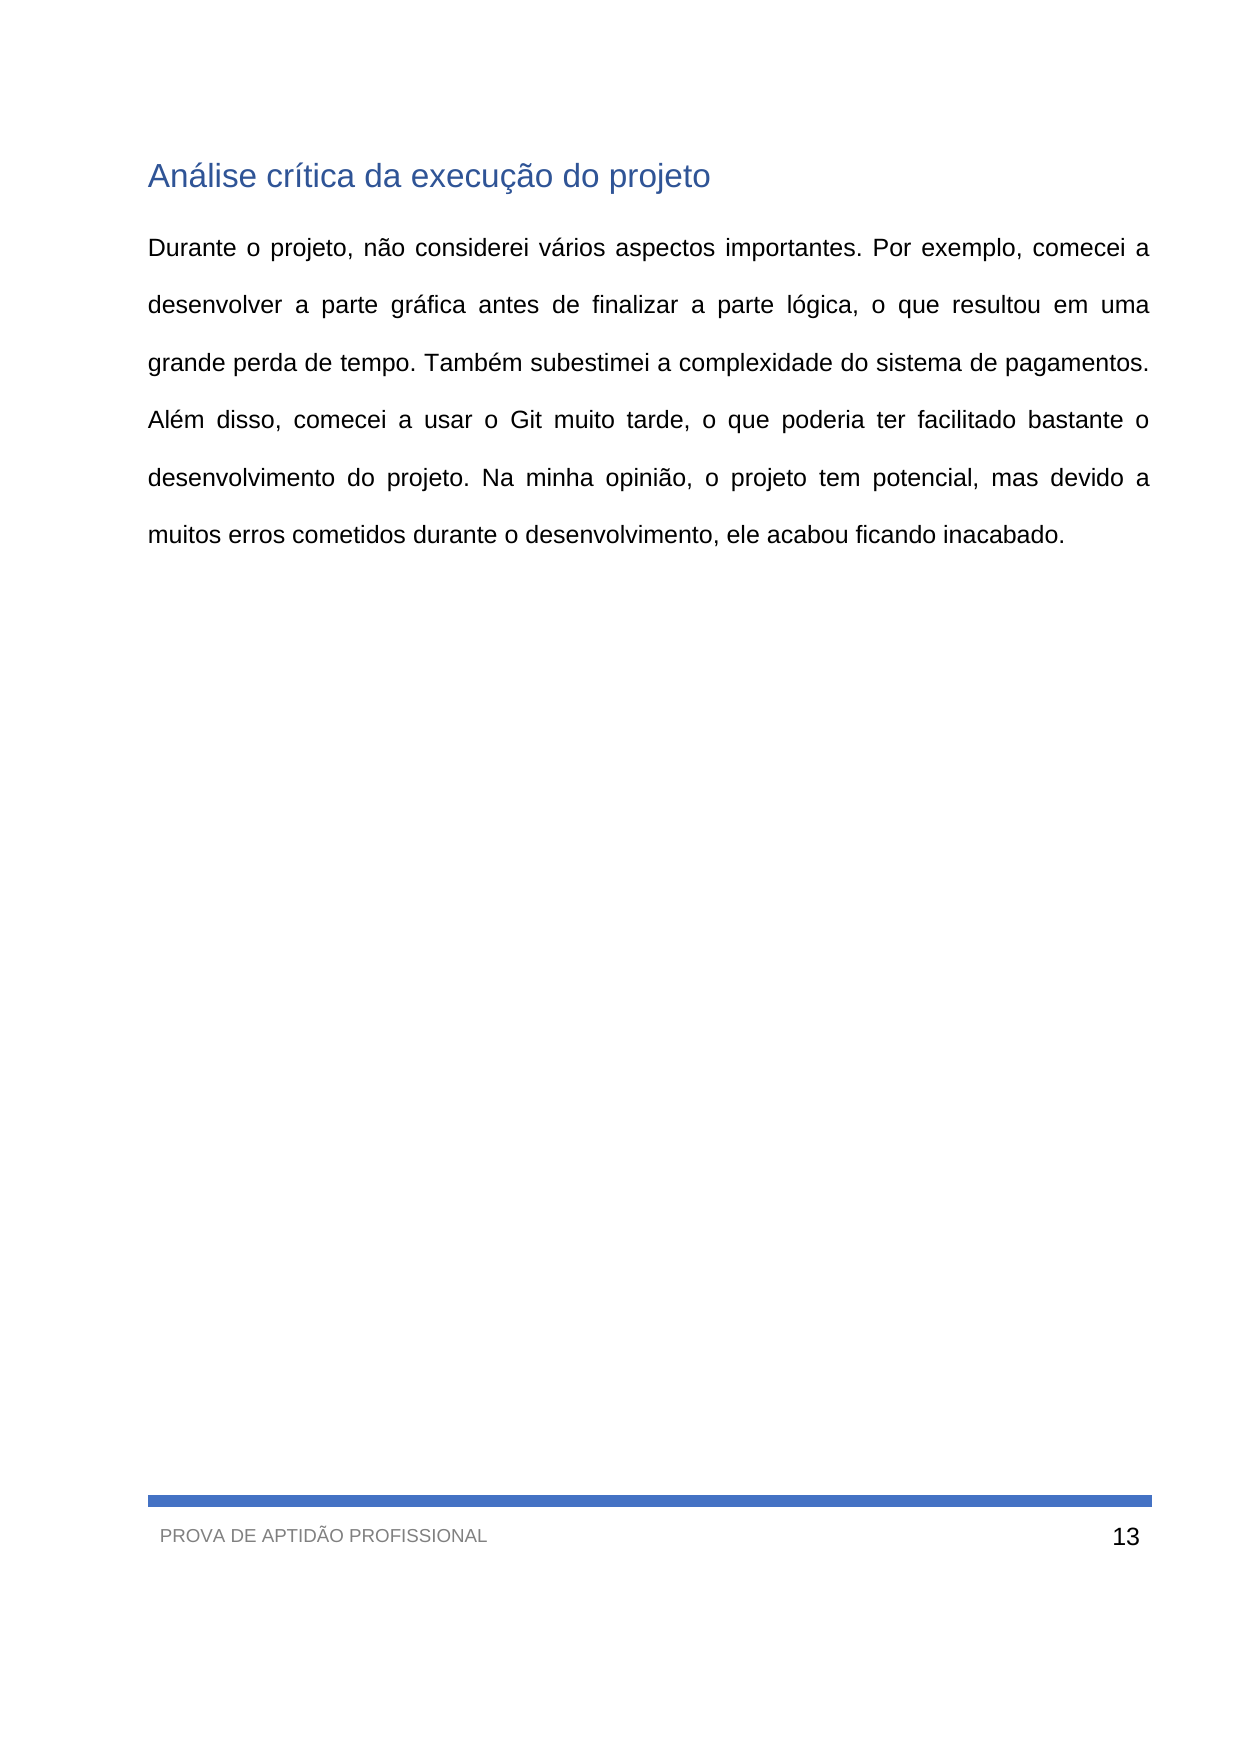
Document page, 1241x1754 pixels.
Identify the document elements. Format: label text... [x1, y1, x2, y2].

text Durante o projeto, não considerei vários aspectos importantes. Por exemplo, comecei a desenvolver a parte gráfica antes de finalizar a parte lógica, o que resultou em uma grande perda de tempo. Também subestimei a complexidade do sistema de pagamentos. Além disso, comecei a usar o Git muito tarde, o que poderia ter facilitado bastante o desenvolvimento do projeto. Na minha opinião, o projeto tem potencial, mas devido a muitos erros cometidos durante o desenvolvimento, ele acabou ficando inacabado. [148, 233, 1152, 549]
subtitle Análise crítica da execução do projeto [148, 156, 1152, 194]
